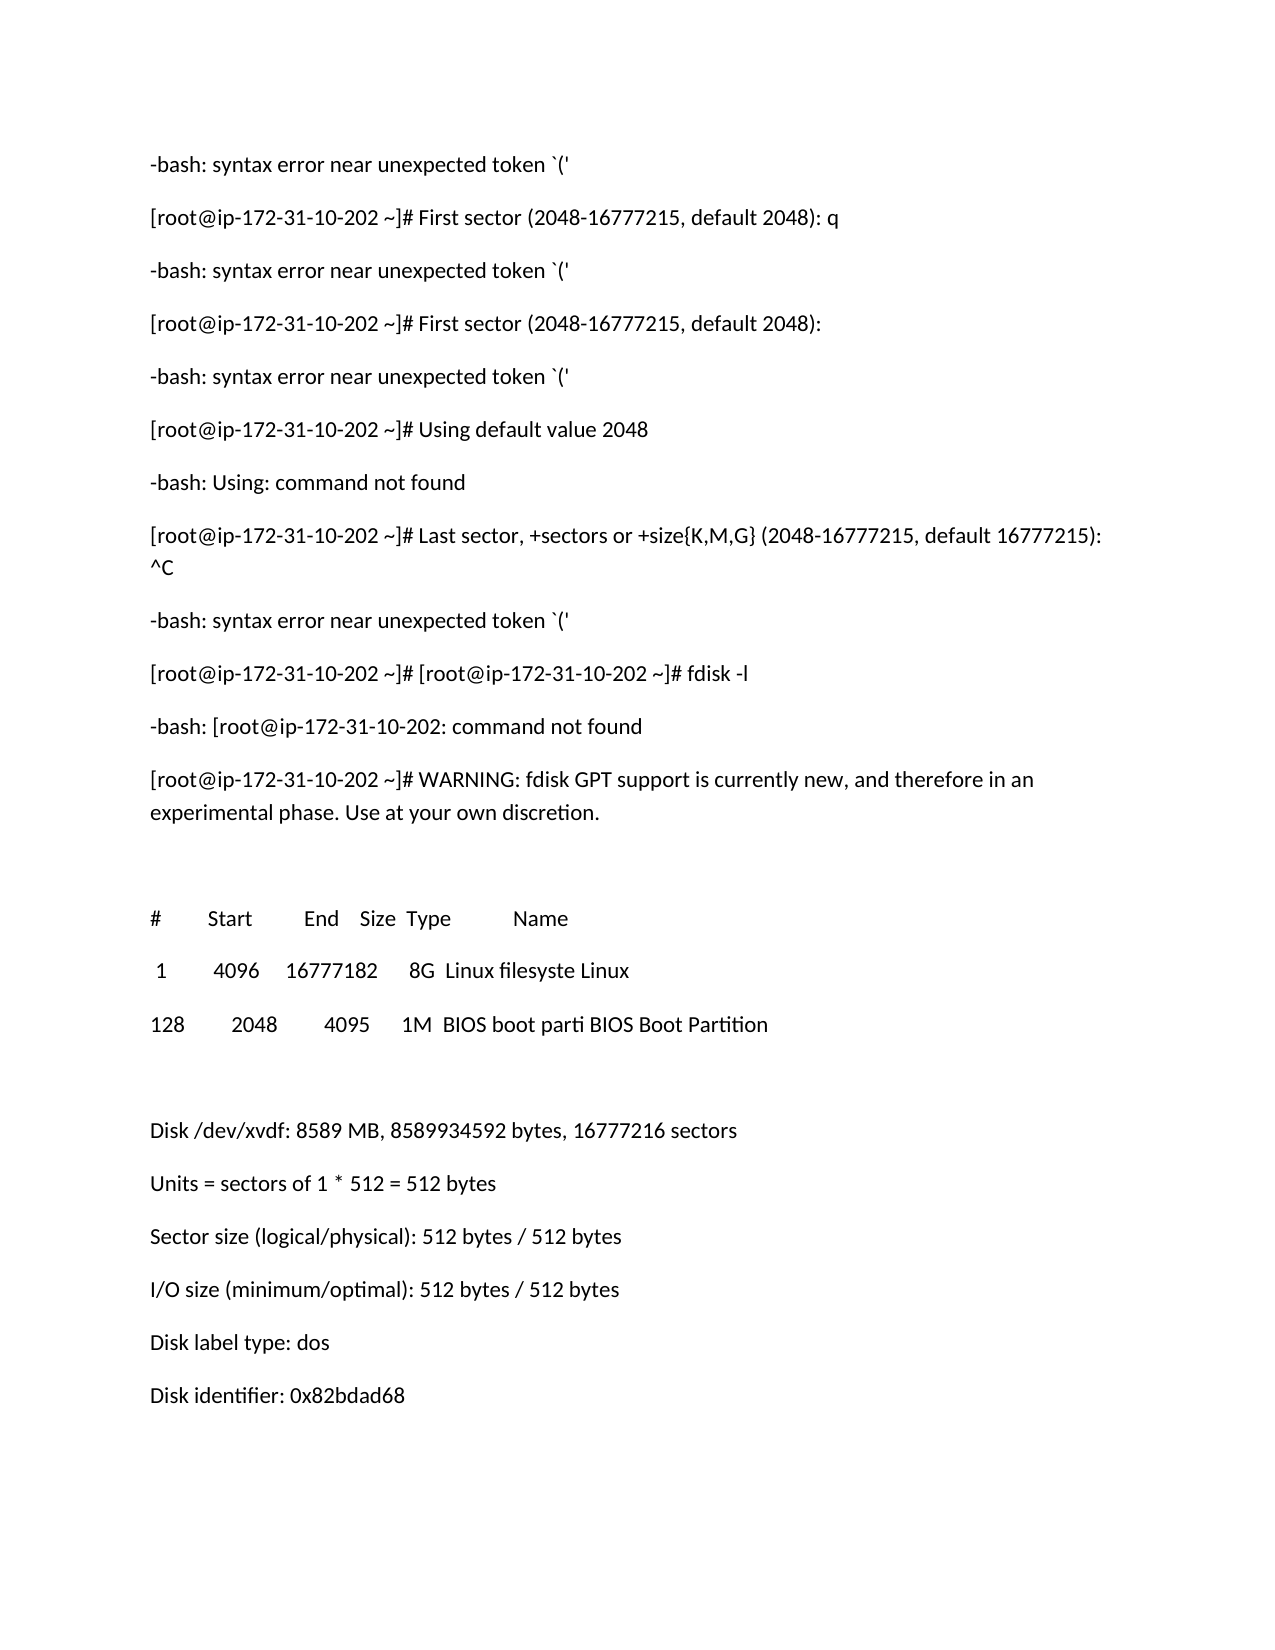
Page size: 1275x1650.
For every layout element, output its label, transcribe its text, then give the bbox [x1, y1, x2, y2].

text Sector size (logical/physical): 512 bytes / 512 bytes [150, 1222, 1125, 1250]
text [root@ip-172-31-10-202 ~]# Using default value 2048 [150, 415, 1125, 443]
text -bash: [root@ip-172-31-10-202: command not found [150, 712, 1125, 740]
text -bash: syntax error near unexpected token `(' [150, 362, 1125, 390]
text -bash: Using: command not found [150, 468, 1125, 496]
text I/O size (minimum/optimal): 512 bytes / 512 bytes [150, 1275, 1125, 1303]
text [150, 256, 1125, 284]
text [root@ip-172-31-10-202 ~]# First sector (2048-16777215, default 2048): q [150, 203, 1125, 231]
text Units = sectors of 1 * 512 = 512 bytes [150, 1169, 1125, 1197]
text [root@ip-172-31-10-202 ~]# First sector (2048-16777215, default 2048): [150, 309, 1125, 337]
text [root@ip-172-31-10-202 ~]# WARNING: fdisk GPT support is currently new, and therefore in an experimental phase. Use at your own discretion. [150, 765, 1125, 826]
text -bash: syntax error near unexpected token `(' [150, 606, 1125, 634]
text Disk /dev/xvdf: 8589 MB, 8589934592 bytes, 16777216 sectors [150, 1116, 1125, 1144]
text [root@ip-172-31-10-202 ~]# Last sector, +sectors or +size{K,M,G} (2048-16777215, default 16777215): ^C [150, 521, 1125, 581]
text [150, 150, 1125, 178]
text Disk label type: dos [150, 1328, 1125, 1356]
text Disk identifier: 0x82bdad68 [150, 1381, 1125, 1409]
text 1 4096 16777182 8G Linux filesyste Linux [150, 957, 1125, 985]
text 128 2048 4095 1M BIOS boot parti BIOS Boot Partition [150, 1010, 1125, 1038]
text [root@ip-172-31-10-202 ~]# [root@ip-172-31-10-202 ~]# fdisk -l [150, 659, 1125, 687]
text # Start End Size Type Name [150, 904, 1125, 932]
